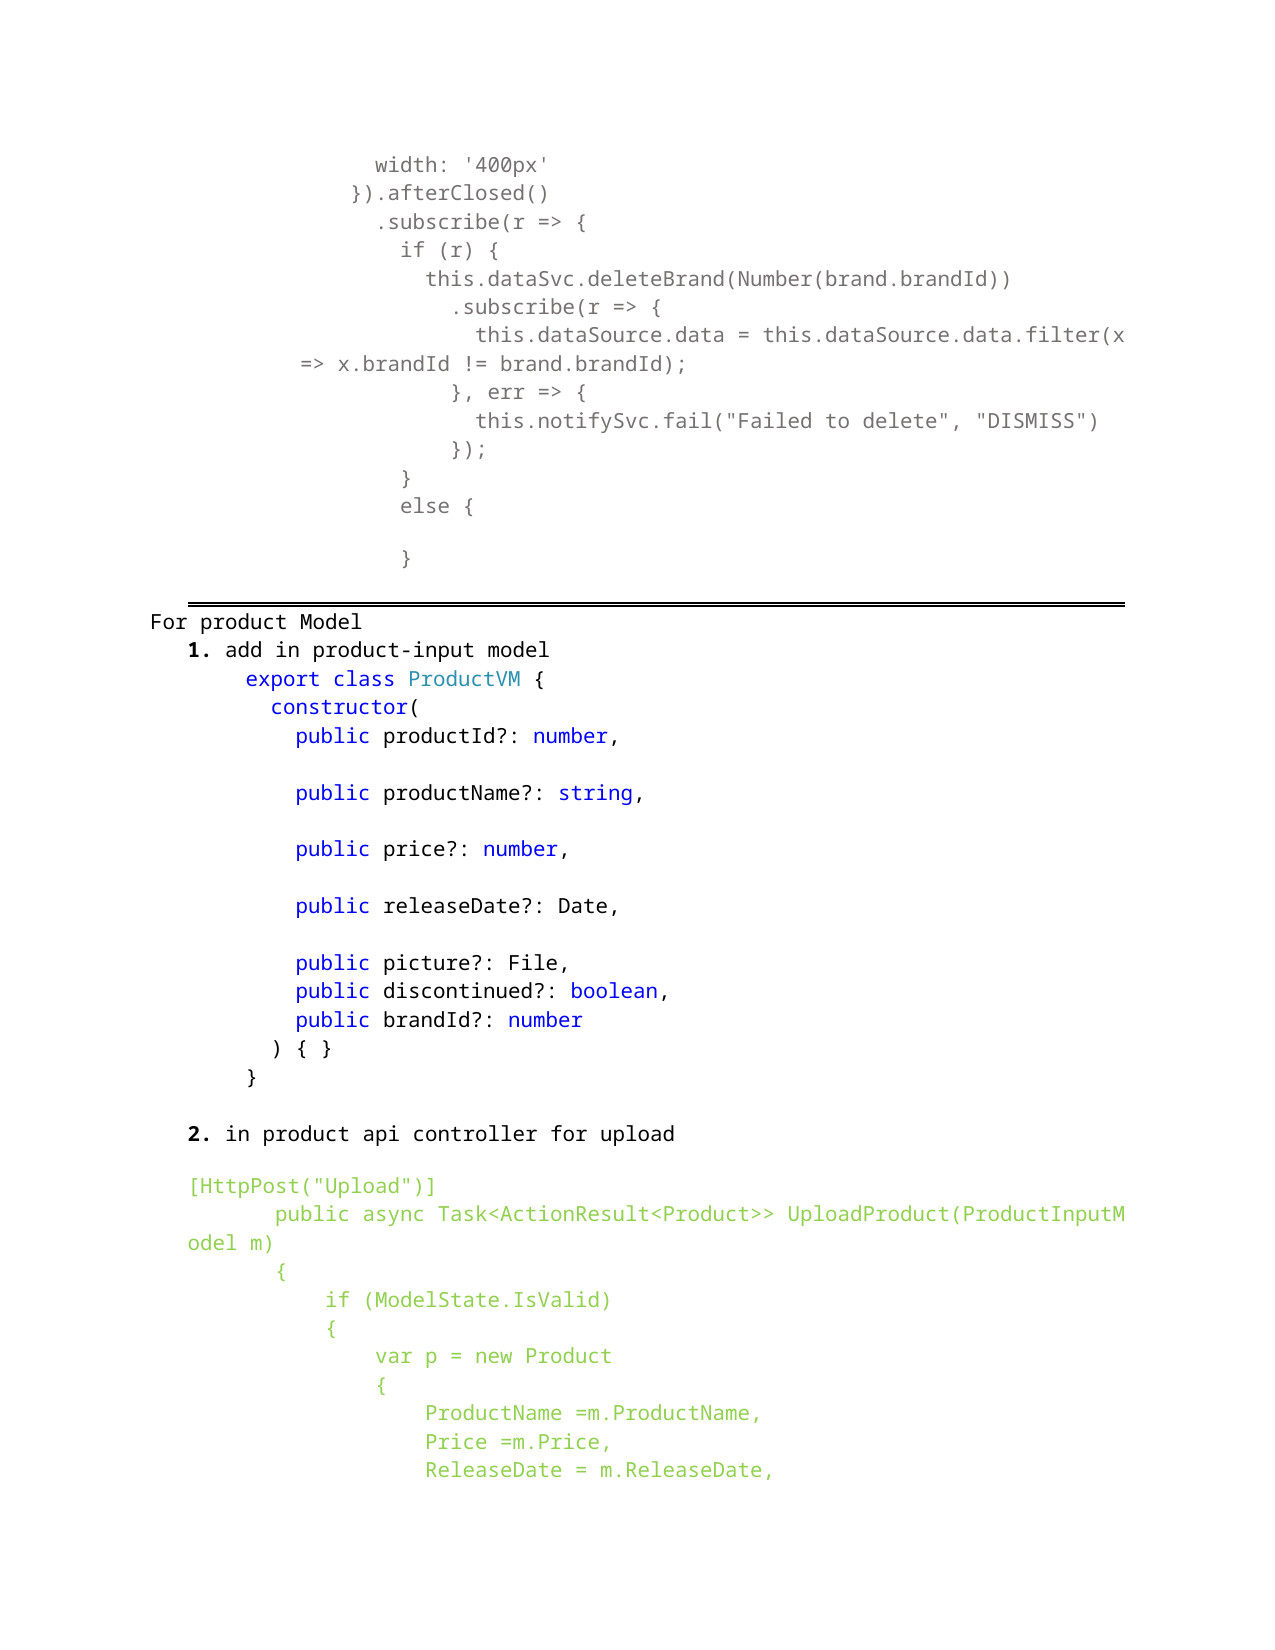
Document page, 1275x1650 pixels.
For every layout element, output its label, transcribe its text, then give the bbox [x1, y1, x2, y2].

text if (ModelState.IsValid) [187, 1285, 1125, 1313]
text }); [300, 434, 1125, 463]
text public price?: number, [245, 834, 1125, 863]
text public async Task<ActionResult<Product>> UploadProduct(ProductInputModel m) [187, 1199, 1125, 1256]
text export class ProductVM { [245, 664, 1125, 692]
text public productName?: string, [245, 778, 1125, 806]
text }, err => { [300, 377, 1125, 406]
text ProductName =m.ProductName, [187, 1398, 1125, 1427]
text public productId?: number, [245, 721, 1125, 749]
text Price =m.Price, [187, 1427, 1125, 1455]
text ) { } [245, 1033, 1125, 1062]
text .subscribe(r => { [300, 292, 1125, 321]
text For product Model [150, 607, 1125, 635]
text var p = new Product [187, 1342, 1125, 1370]
text }).afterClosed() [300, 178, 1125, 207]
list add in product-input model [187, 635, 1125, 664]
list in product api controller for upload [187, 1119, 1125, 1147]
text public releaseDate?: Date, [245, 891, 1125, 920]
text else { [300, 491, 1125, 520]
text public discontinued?: boolean, [245, 977, 1125, 1005]
text .subscribe(r => { [300, 207, 1125, 235]
text { [187, 1256, 1125, 1285]
text this.dataSource.data = this.dataSource.data.filter(x => x.brandId != brand.brandId); [300, 321, 1125, 377]
text public brandId?: number [245, 1005, 1125, 1033]
text this.notifySvc.fail("Failed to delete", "DISMISS") [300, 406, 1125, 434]
text [HttpPost("Upload")] [187, 1171, 1125, 1199]
text { [187, 1313, 1125, 1342]
text ReleaseDate = m.ReleaseDate, [187, 1455, 1125, 1484]
text { [187, 1370, 1125, 1398]
text width: '400px' [300, 150, 1125, 178]
text if (r) { [300, 235, 1125, 264]
text this.dataSvc.deleteBrand(Number(brand.brandId)) [300, 264, 1125, 292]
text } [300, 463, 1125, 491]
text constructor( [245, 692, 1125, 721]
text public picture?: File, [245, 948, 1125, 977]
text } [300, 543, 1125, 572]
text } [245, 1062, 1125, 1090]
